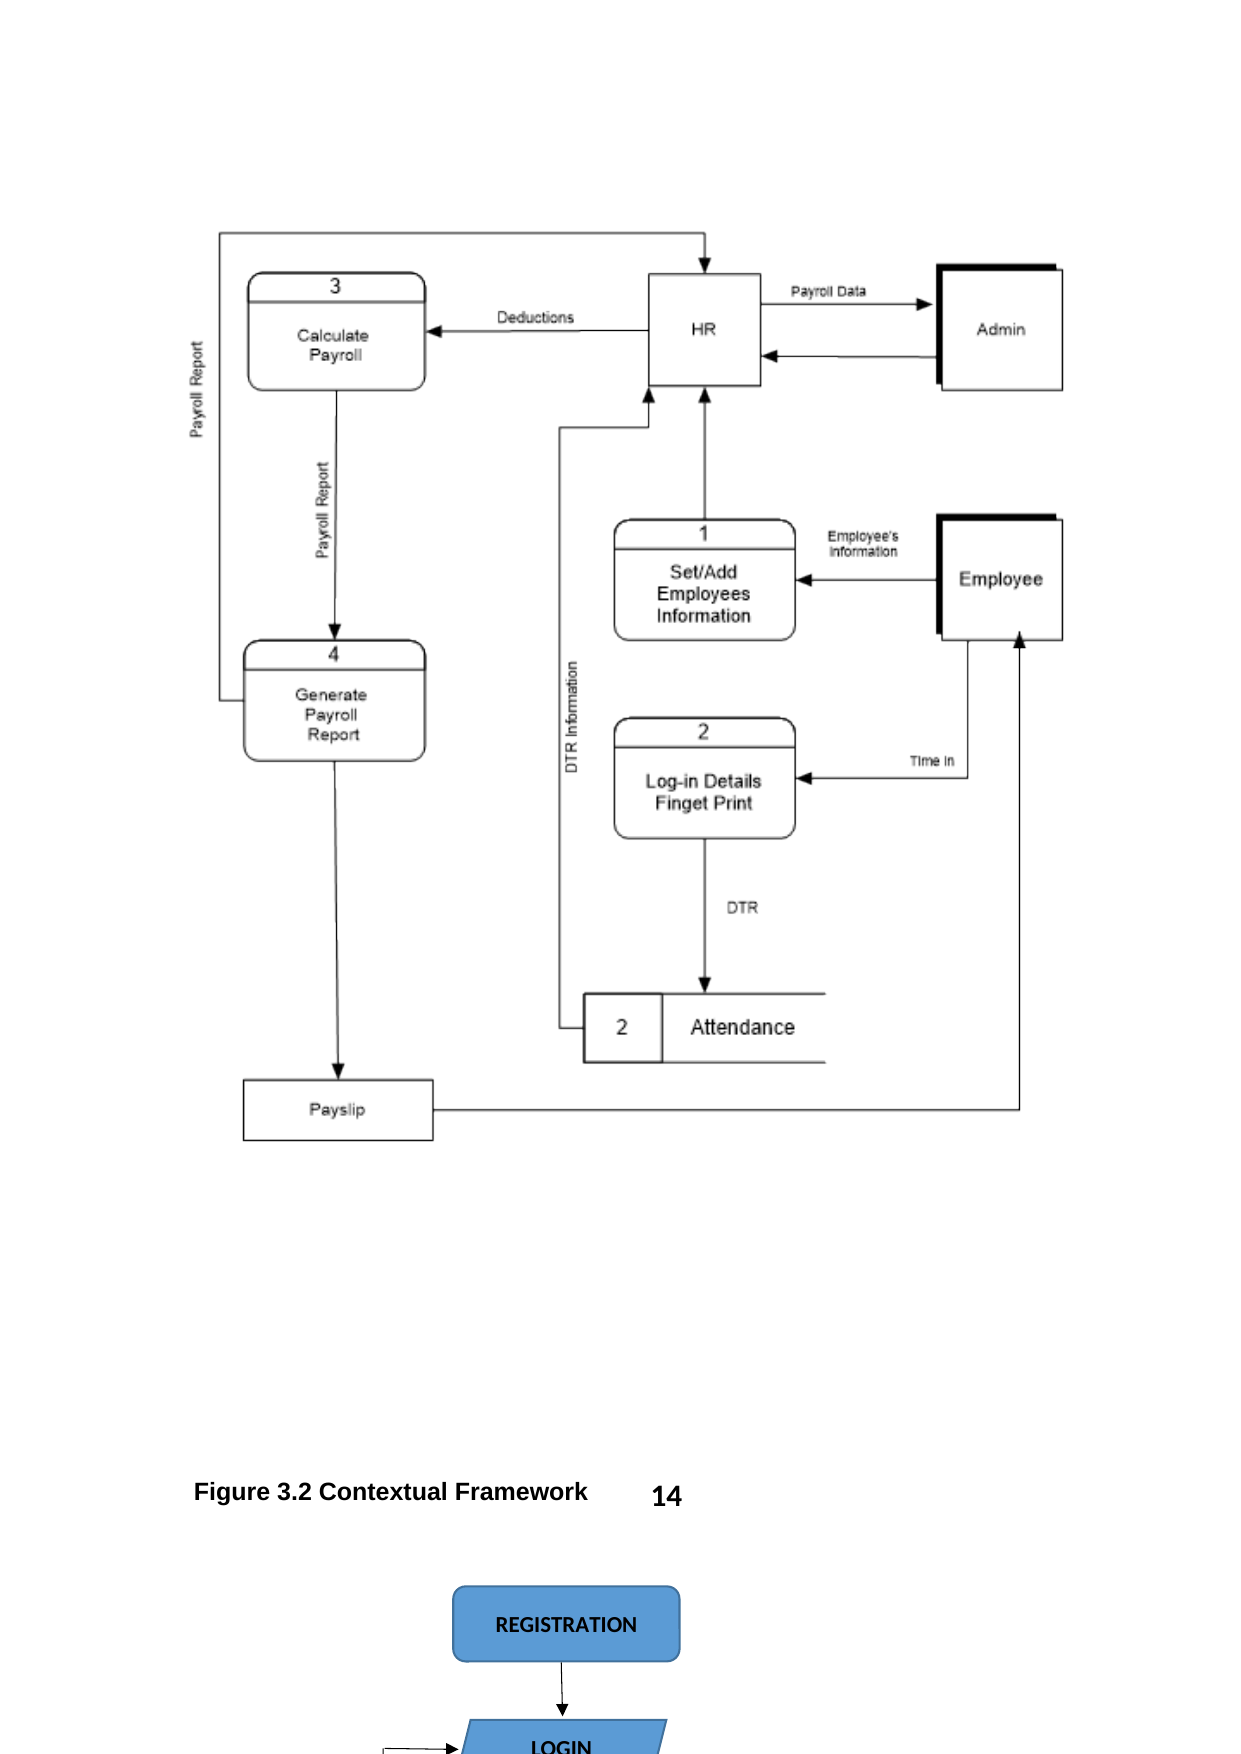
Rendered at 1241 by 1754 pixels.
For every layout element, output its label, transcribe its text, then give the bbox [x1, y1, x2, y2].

text Figure 3.2 Contextual Framework [194, 1477, 1090, 1506]
picture [186, 230, 1069, 1147]
